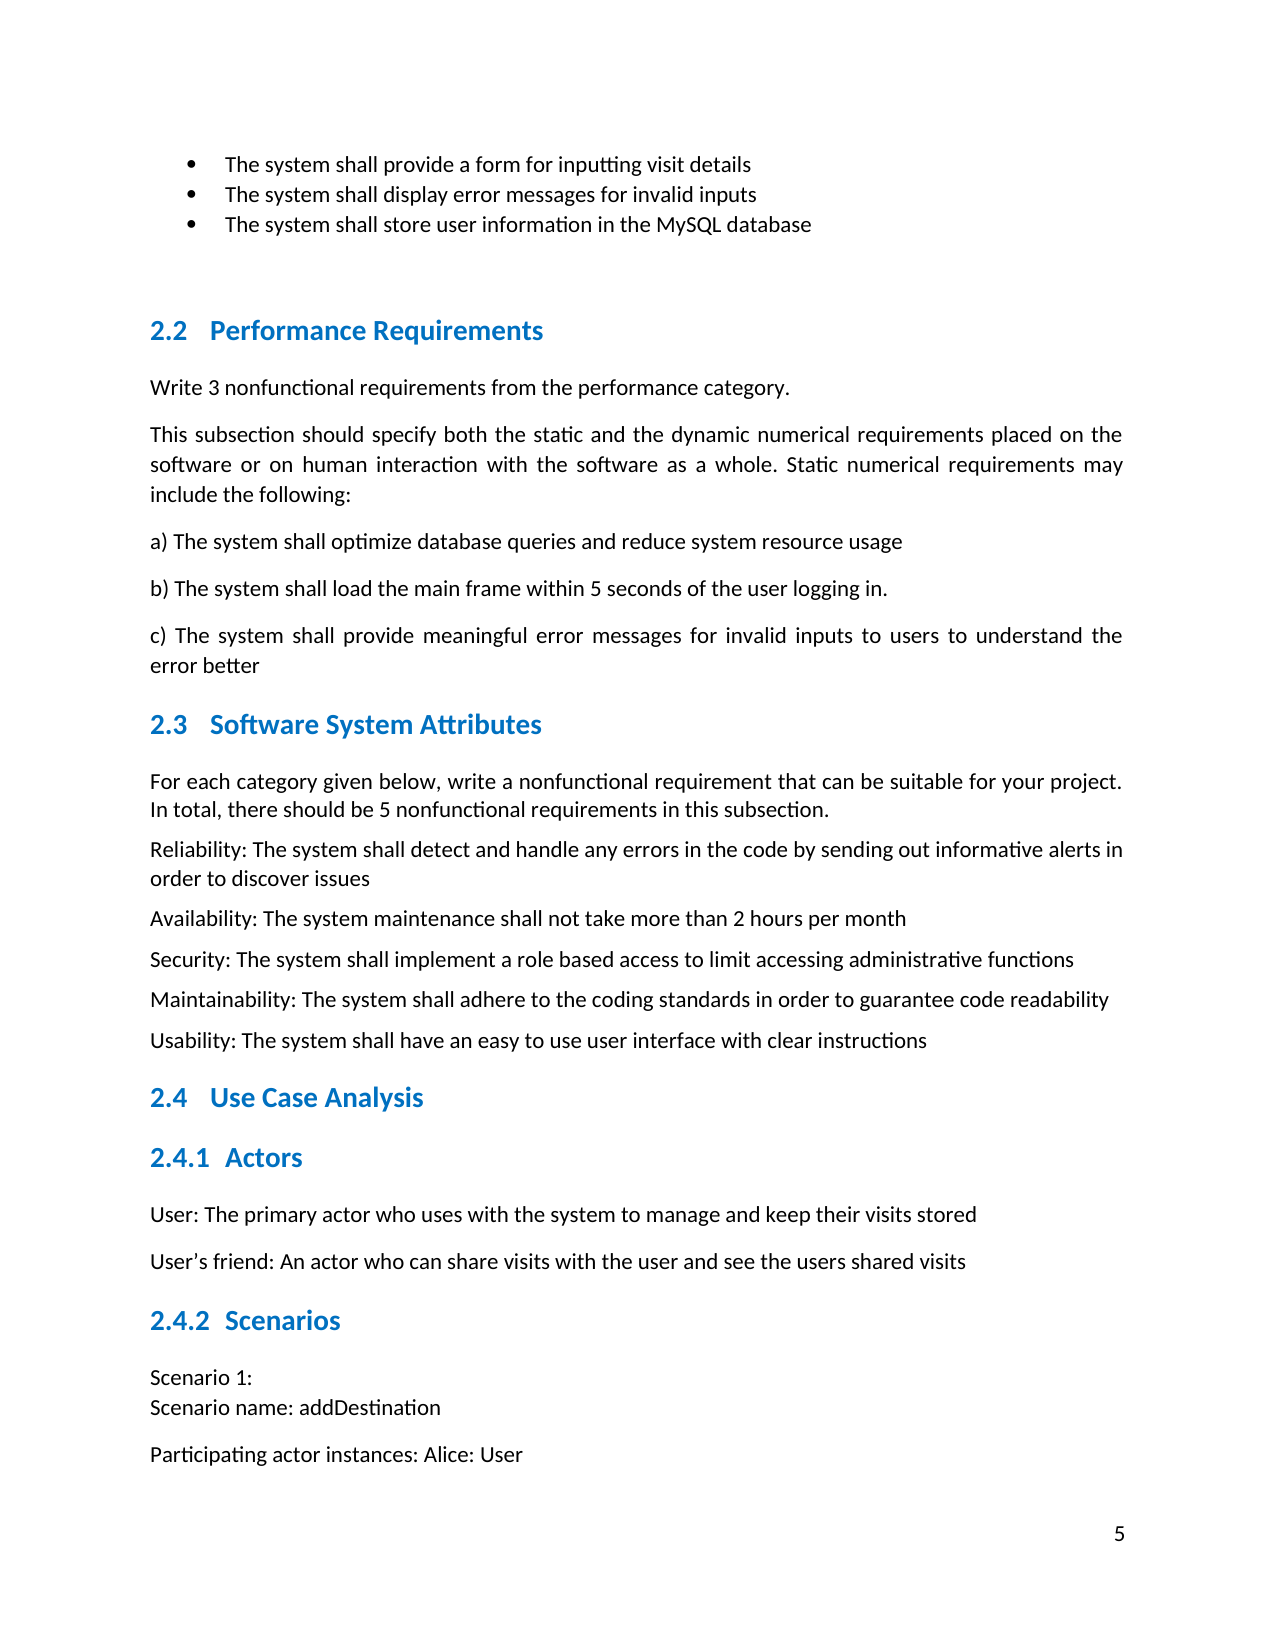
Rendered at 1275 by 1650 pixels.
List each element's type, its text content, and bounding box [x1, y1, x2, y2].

list The system shall display error messages for invalid inputs [187, 180, 1125, 208]
text Write 3 nonfunctional requirements from the performance category. [150, 373, 1125, 401]
text Usability: The system shall have an easy to use user interface with clear instructions [150, 1026, 1125, 1054]
subtitle Scenarios [150, 1302, 1125, 1338]
text Security: The system shall implement a role based access to limit accessing administrative functions [150, 945, 1125, 973]
subtitle Use Case Analysis [150, 1079, 1125, 1114]
text Maintainability: The system shall adhere to the coding standards in order to guarantee code readability [150, 985, 1125, 1013]
list The system shall provide a form for inputting visit details [187, 150, 1125, 178]
text Participating actor instances: Alice: User [150, 1440, 1125, 1468]
subtitle Software System Attributes [150, 706, 1125, 742]
list The system shall store user information in the MySQL database [187, 210, 1125, 238]
text Scenario 1: Scenario name: addDestination [150, 1363, 1125, 1421]
text For each category given below, write a nonfunctional requirement that can be suitable for your project. In total, there should be 5 nonfunctional requirements in this subsection. [150, 767, 1125, 823]
text a) The system shall optimize database queries and reduce system resource usage [150, 527, 1125, 555]
subtitle Actors [150, 1139, 1125, 1175]
text c) The system shall provide meaningful error messages for invalid inputs to users to understand the error better [150, 621, 1125, 679]
text Reliability: The system shall detect and handle any errors in the code by sending out informative alerts in order to discover issues [150, 836, 1125, 892]
subtitle Performance Requirements [150, 312, 1125, 348]
text User: The primary actor who uses with the system to manage and keep their visits stored [150, 1200, 1125, 1228]
text Availability: The system maintenance shall not take more than 2 hours per month [150, 904, 1125, 932]
text User’s friend: An actor who can share visits with the user and see the users shared visits [150, 1247, 1125, 1275]
text b) The system shall load the main frame within 5 seconds of the user logging in. [150, 574, 1125, 602]
text This subsection should specify both the static and the dynamic numerical requirements placed on the software or on human interaction with the software as a whole. Static numerical requirements may include the following: [150, 420, 1125, 508]
